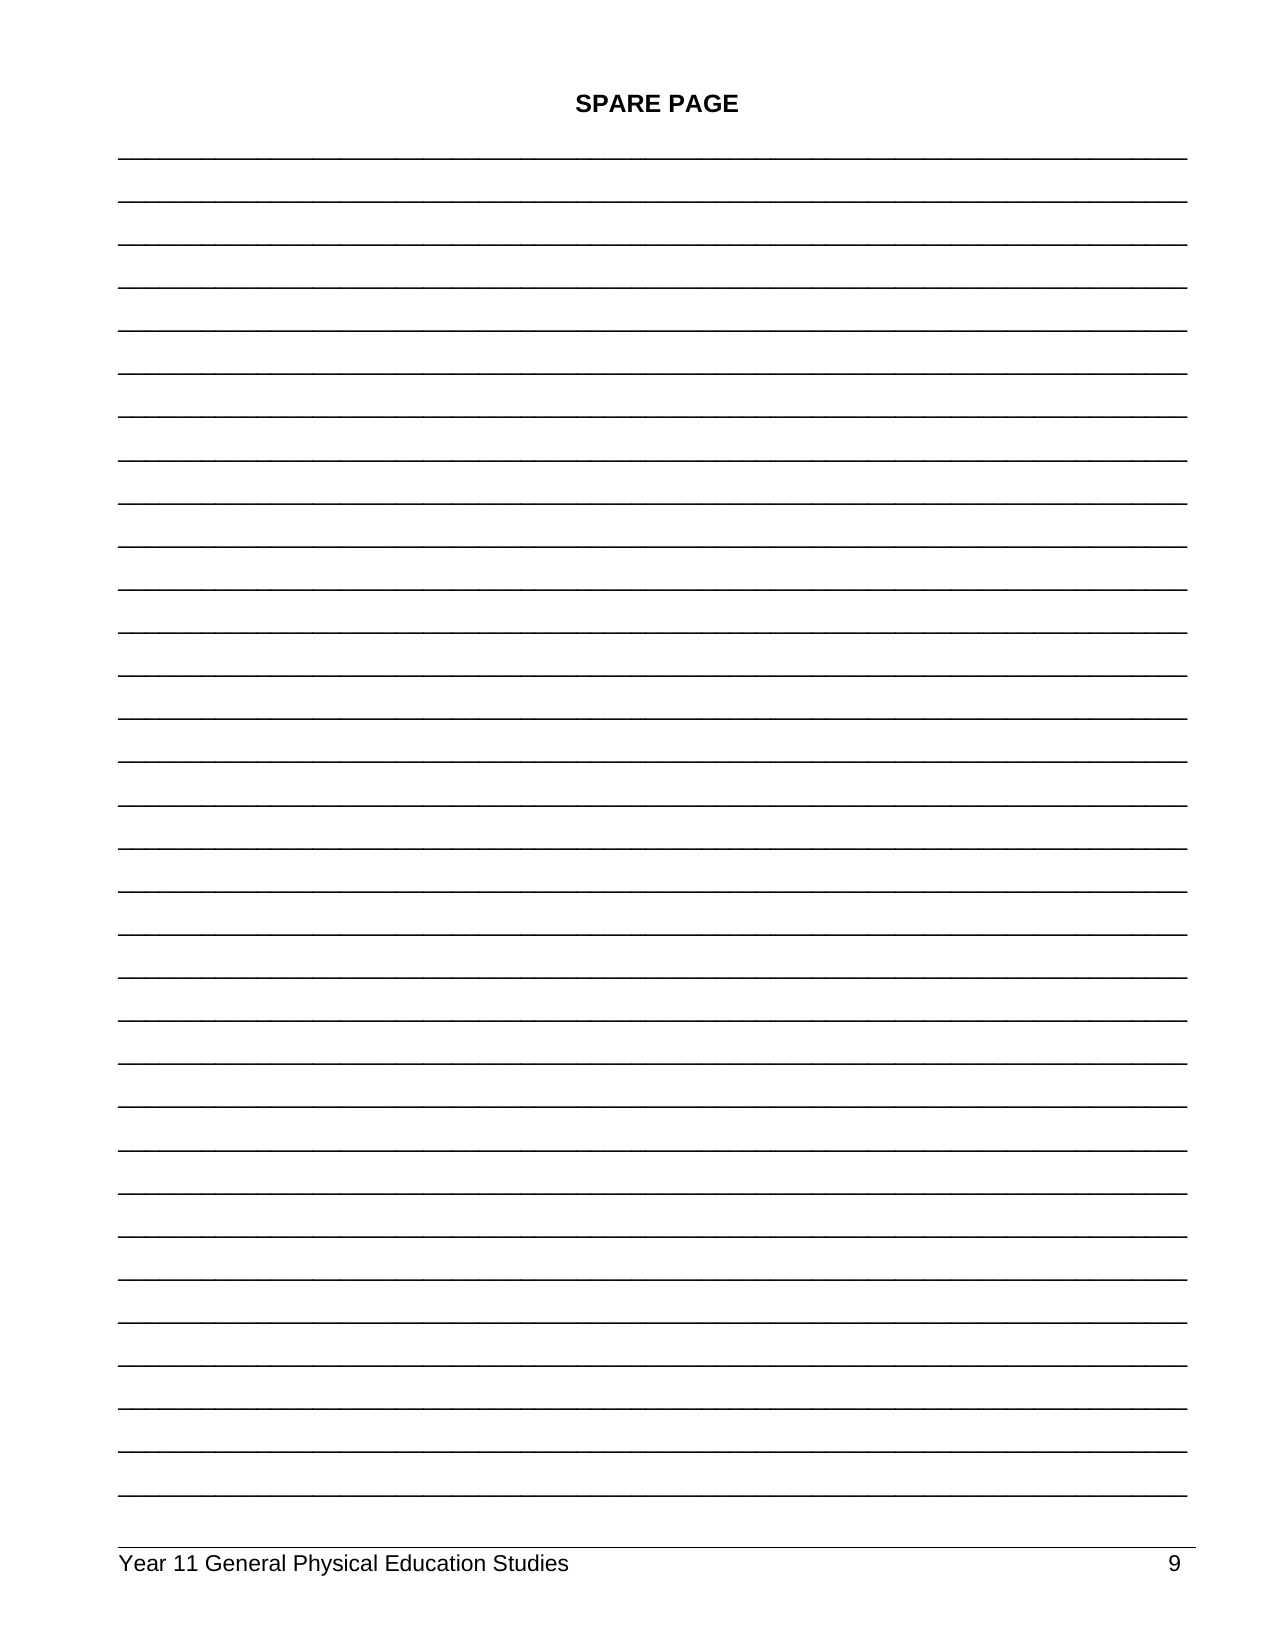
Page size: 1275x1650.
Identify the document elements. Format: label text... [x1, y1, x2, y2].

text SPARE PAGE [118, 89, 1196, 117]
text ________________________________________________________________________________________________________________________________________________________________________________________________________________________________________________________________________________________________________________________________________________________________________________________________________________________________________________________________________________________________________________________________________________________________________________________________________________________________________________________________________________________________________________________________________________________________________________________________________________________________________________________________________________________________________________________________________________________________________________________________________________________________________________________________________________________________________________________________________________________________________________________________________________________________________________________________________________________________________________________________________________________________________________________________________________________________________________________________________________________________________________________________________________________________________________________________________________________________________________________________________________________________________________________________________________________________________________________________________________________________________________________________________________________________________________________________________________________________________________________________________________________________________________________________________________________________________________________________________________________________________________________________________________________________________________________________________________________________________________________________________________________________________________________________________________________________________________________________________________________________________________________________________________________________ [118, 132, 1196, 1497]
